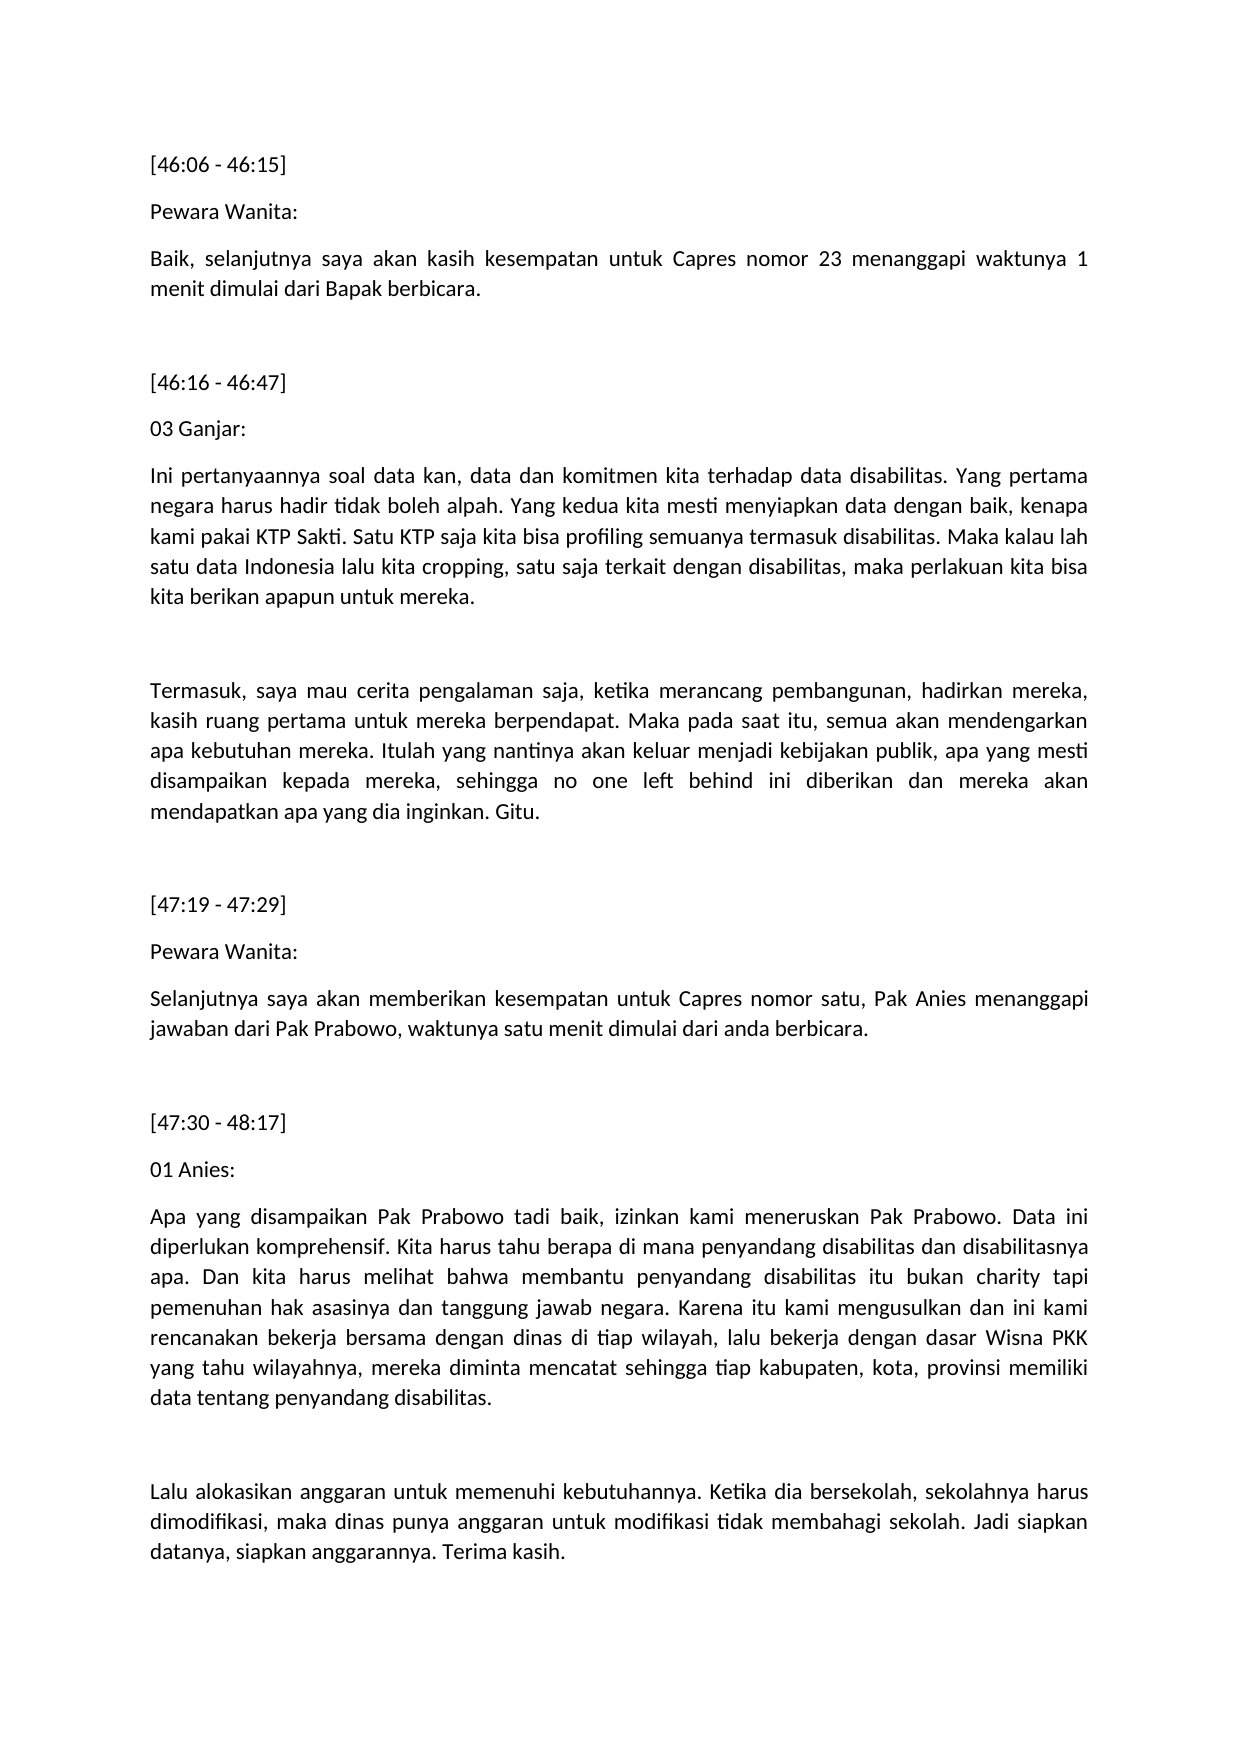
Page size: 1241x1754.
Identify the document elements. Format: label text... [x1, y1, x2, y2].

text [47:19 - 47:29] [150, 891, 1090, 919]
text Selanjutnya saya akan memberikan kesempatan untuk Capres nomor satu, Pak Anies menanggapi jawaban dari Pak Prabowo, waktunya satu menit dimulai dari anda berbicara. [150, 984, 1090, 1043]
text [46:06 - 46:15] [150, 150, 1090, 178]
text [47:30 - 48:17] [150, 1108, 1090, 1136]
text Pewara Wanita: [150, 197, 1090, 225]
text Lalu alokasikan anggaran untuk memenuhi kebutuhannya. Ketika dia bersekolah, sekolahnya harus dimodifikasi, maka dinas punya anggaran untuk modifikasi tidak membahagi sekolah. Jadi siapkan datanya, siapkan anggarannya. Terima kasih. [150, 1477, 1090, 1566]
text Termasuk, saya mau cerita pengalaman saja, ketika merancang pembangunan, hadirkan mereka, kasih ruang pertama untuk mereka berpendapat. Maka pada saat itu, semua akan mendengarkan apa kebutuhan mereka. Itulah yang nantinya akan keluar menjadi kebijakan publik, apa yang mesti disampaikan kepada mereka, sehingga no one left behind ini diberikan dan mereka akan mendapatkan apa yang dia inginkan. Gitu. [150, 676, 1090, 825]
text Baik, selanjutnya saya akan kasih kesempatan untuk Capres nomor 23 menanggapi waktunya 1 menit dimulai dari Bapak berbicara. [150, 244, 1090, 302]
text Apa yang disampaikan Pak Prabowo tadi baik, izinkan kami meneruskan Pak Prabowo. Data ini diperlukan komprehensif. Kita harus tahu berapa di mana penyandang disabilitas dan disabilitasnya apa. Dan kita harus melihat bahwa membantu penyandang disabilitas itu bukan charity tapi pemenuhan hak asasinya dan tanggung jawab negara. Karena itu kami mengusulkan dan ini kami rencanakan bekerja bersama dengan dinas di tiap wilayah, lalu bekerja dengan dasar Wisna PKK yang tahu wilayahnya, mereka diminta mencatat sehingga tiap kabupaten, kota, provinsi memiliki data tentang penyandang disabilitas. [150, 1202, 1090, 1411]
text Ini pertanyaannya soal data kan, data dan komitmen kita terhadap data disabilitas. Yang pertama negara harus hadir tidak boleh alpah. Yang kedua kita mesti menyiapkan data dengan baik, kenapa kami pakai KTP Sakti. Satu KTP saja kita bisa profiling semuanya termasuk disabilitas. Maka kalau lah satu data Indonesia lalu kita cropping, satu saja terkait dengan disabilitas, maka perlakuan kita bisa kita berikan apapun untuk mereka. [150, 461, 1090, 610]
text [46:16 - 46:47] [150, 368, 1090, 396]
text Pewara Wanita: [150, 937, 1090, 966]
text 03 Ganjar: [150, 414, 1090, 443]
text 01 Anies: [150, 1155, 1090, 1183]
